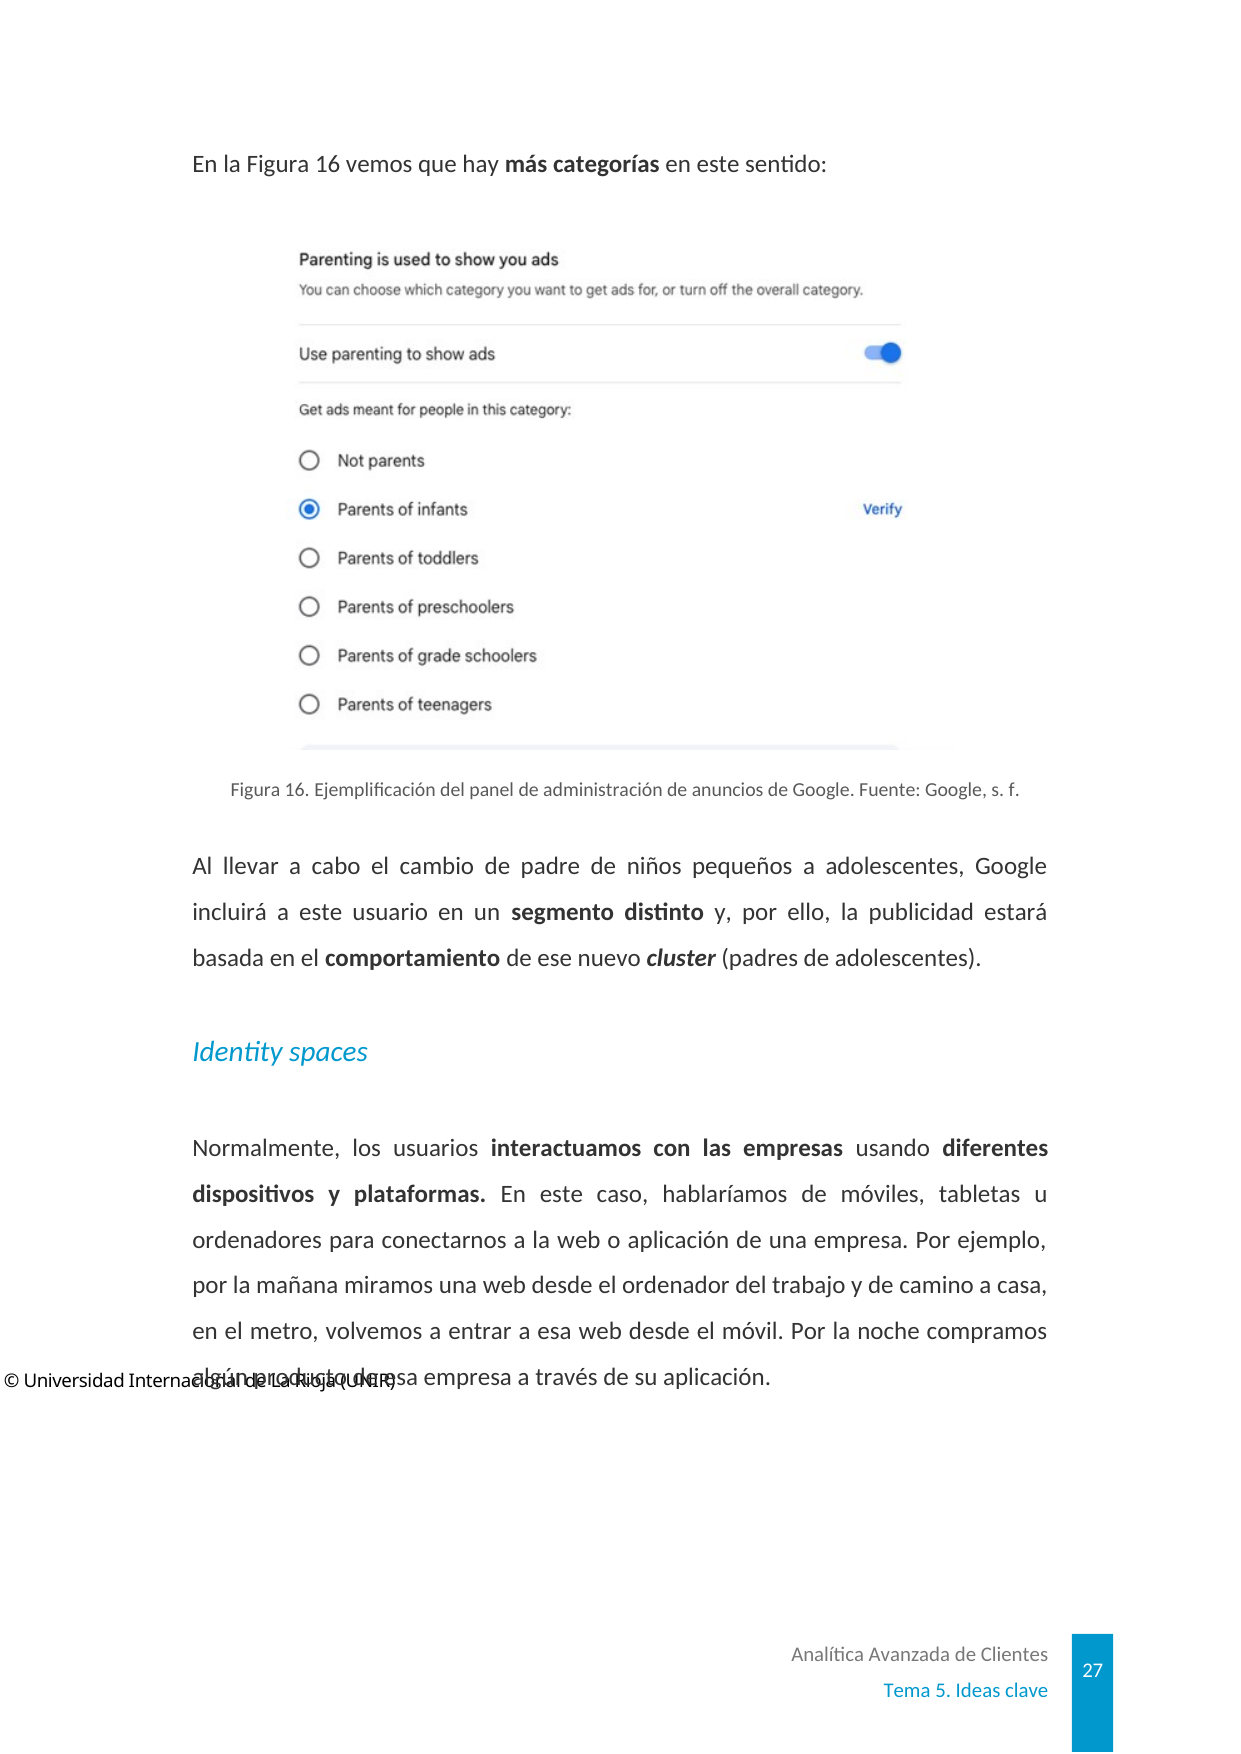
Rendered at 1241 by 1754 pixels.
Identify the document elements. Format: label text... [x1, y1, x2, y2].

text En la Figura 16 vemos que hay más categorías en este sentido: [192, 148, 1048, 178]
text Al llevar a cabo el cambio de padre de niños pequeños a adolescentes, Google incluirá a este usuario en un segmento distinto y, por ello, la publicidad estará basada en el comportamiento de ese nuevo cluster (padres de adolescentes). [192, 850, 1048, 972]
picture [285, 239, 955, 750]
text Identity spaces [192, 1033, 1048, 1069]
text Figura 16. Ejemplificación del panel de administración de anuncios de Google. Fuente: Google, s. f. [180, 777, 1071, 801]
text Normalmente, los usuarios interactuamos con las empresas usando diferentes dispositivos y plataformas. En este caso, hablaríamos de móviles, tabletas u ordenadores para conectarnos a la web o aplicación de una empresa. Por ejemplo, por la mañana miramos una web desde el ordenador del trabajo y de camino a casa, en el metro, volvemos a entrar a esa web desde el móvil. Por la noche compramos algún producto de esa empresa a través de su aplicación. [192, 1132, 1048, 1392]
